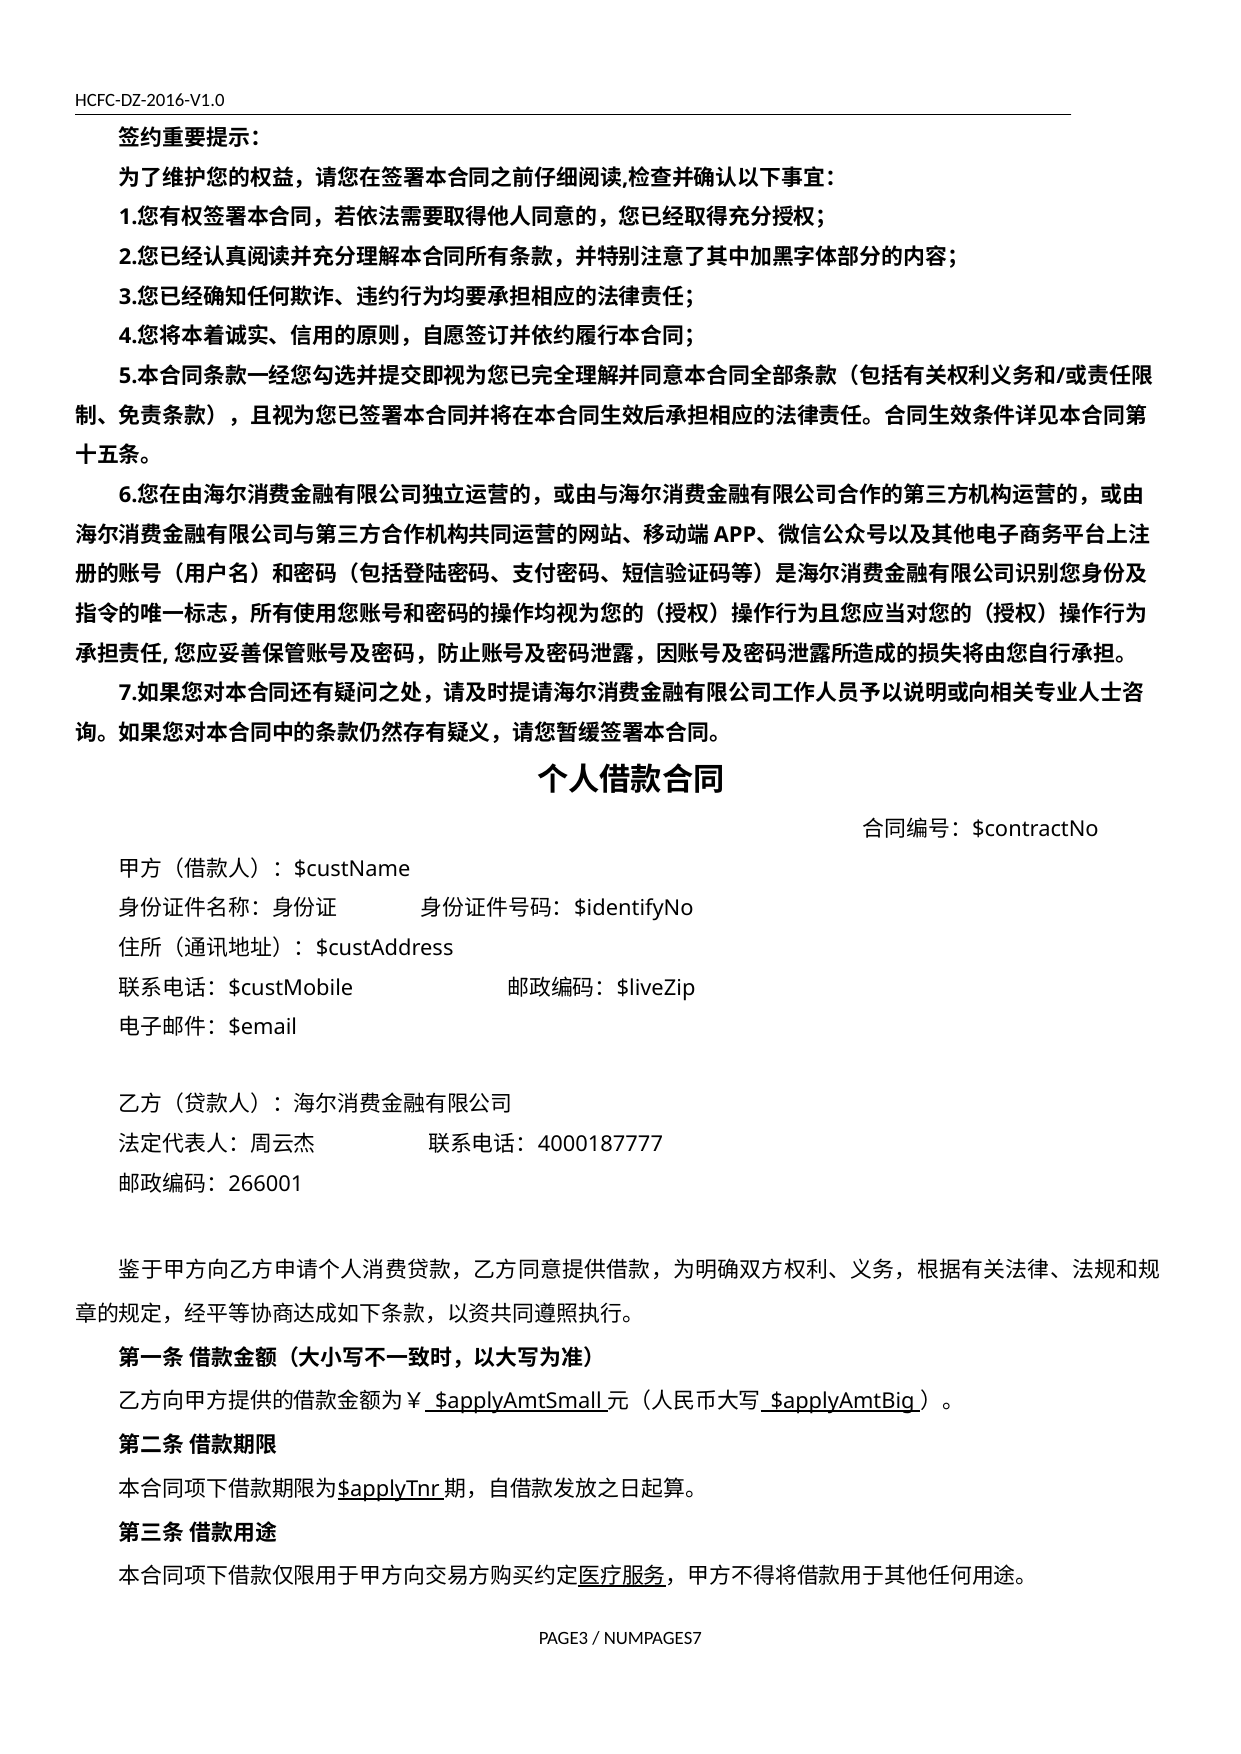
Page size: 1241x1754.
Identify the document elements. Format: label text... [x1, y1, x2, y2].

text 乙方向甲方提供的借款金额为￥ $applyAmtSmall 元（人民币大写 $applyAmtBig ）。 [75, 1374, 1165, 1417]
text 1.您有权签署本合同，若依法需要取得他人同意的，您已经取得充分授权； [75, 199, 1165, 231]
text 联系电话：$custMobile 邮政编码：$liveZip [75, 970, 1165, 1001]
text 身份证件名称：身份证 身份证件号码：$identifyNo [75, 890, 1165, 922]
text 合同编号：$contractNo [75, 811, 1165, 843]
text 本合同项下借款期限为$applyTnr期，自借款发放之日起算。 [75, 1461, 1165, 1505]
text 第三条 借款用途 [75, 1505, 1165, 1549]
text 第二条 借款期限 [75, 1417, 1165, 1461]
text 签约重要提示： [75, 120, 1165, 152]
text 6.您在由海尔消费金融有限公司独立运营的，或由与海尔消费金融有限公司合作的第三方机构运营的，或由海尔消费金融有限公司与第三方合作机构共同运营的网站、移动端APP、微信公众号以及其他电子商务平台上注册的账号（用户名）和密码（包括登陆密码、支付密码、短信验证码等）是海尔消费金融有限公司识别您身份及指令的唯一标志，所有使用您账号和密码的操作均视为您的（授权）操作行为且您应当对您的（授权）操作行为承担责任, 您应妥善保管账号及密码，防止账号及密码泄露，因账号及密码泄露所造成的损失将由您自行承担。 [75, 477, 1165, 667]
text 本合同项下借款仅限用于甲方向交易方购买约定医疗服务，甲方不得将借款用于其他任何用途。 [75, 1549, 1165, 1592]
text 2.您已经认真阅读并充分理解本合同所有条款，并特别注意了其中加黑字体部分的内容； [75, 239, 1165, 271]
text 为了维护您的权益，请您在签署本合同之前仔细阅读,检查并确认以下事宜： [75, 160, 1165, 191]
text 4.您将本着诚实、信用的原则，自愿签订并依约履行本合同； [75, 318, 1165, 350]
text 第一条 借款金额（大小写不一致时，以大写为准） [75, 1330, 1165, 1374]
text 7.如果您对本合同还有疑问之处，请及时提请海尔消费金融有限公司工作人员予以说明或向相关专业人士咨询。如果您对本合同中的条款仍然存有疑义，请您暂缓签署本合同。 [75, 675, 1165, 747]
text 鉴于甲方向乙方申请个人消费贷款，乙方同意提供借款，为明确双方权利、义务，根据有关法律、法规和规章的规定，经平等协商达成如下条款，以资共同遵照执行。 [75, 1242, 1165, 1330]
text 5.本合同条款一经您勾选并提交即视为您已完全理解并同意本合同全部条款（包括有关权利义务和/或责任限制、免责条款），且视为您已签署本合同并将在本合同生效后承担相应的法律责任。合同生效条件详见本合同第十五条。 [75, 358, 1165, 469]
text 3.您已经确知任何欺诈、违约行为均要承担相应的法律责任； [75, 279, 1165, 311]
text 邮政编码：266001 [75, 1166, 1165, 1197]
text 乙方（贷款人）：海尔消费金融有限公司 [75, 1086, 1165, 1118]
text 甲方（借款人）：$custName [75, 851, 1165, 882]
text 法定代表人：周云杰 联系电话：4000187777 [75, 1126, 1165, 1158]
text 电子邮件：$email [75, 1009, 1165, 1041]
text 个人借款合同 [75, 754, 1165, 800]
text 住所（通讯地址）：$custAddress [75, 930, 1165, 962]
